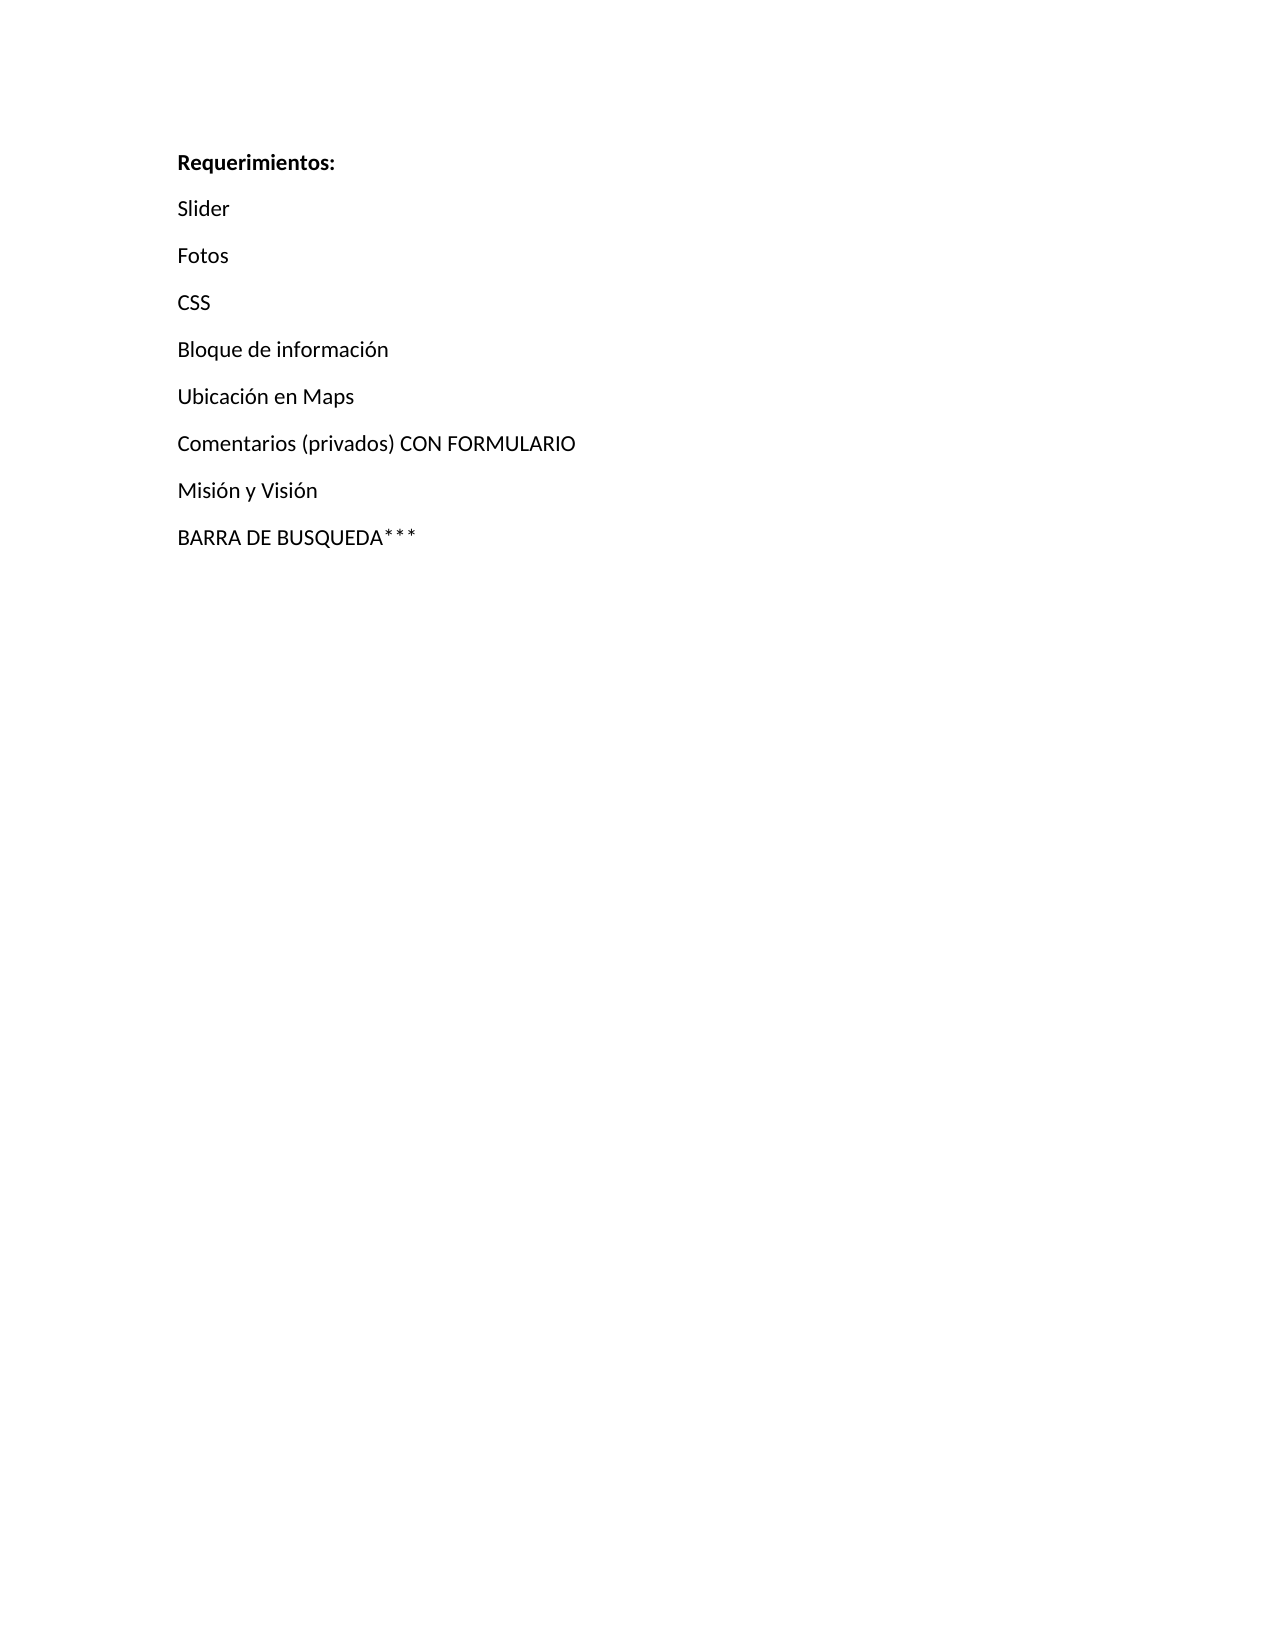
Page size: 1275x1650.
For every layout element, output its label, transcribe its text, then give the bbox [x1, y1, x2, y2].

text Comentarios (privados) CON FORMULARIO [177, 429, 1098, 457]
text CSS [177, 288, 1098, 316]
text Bloque de información [177, 335, 1098, 363]
text Slider [177, 194, 1098, 222]
text Misión y Visión [177, 476, 1098, 504]
text Requerimientos: [177, 148, 1098, 176]
text BARRA DE BUSQUEDA*** [177, 523, 1098, 551]
text Fotos [177, 241, 1098, 269]
text Ubicación en Maps [177, 382, 1098, 410]
